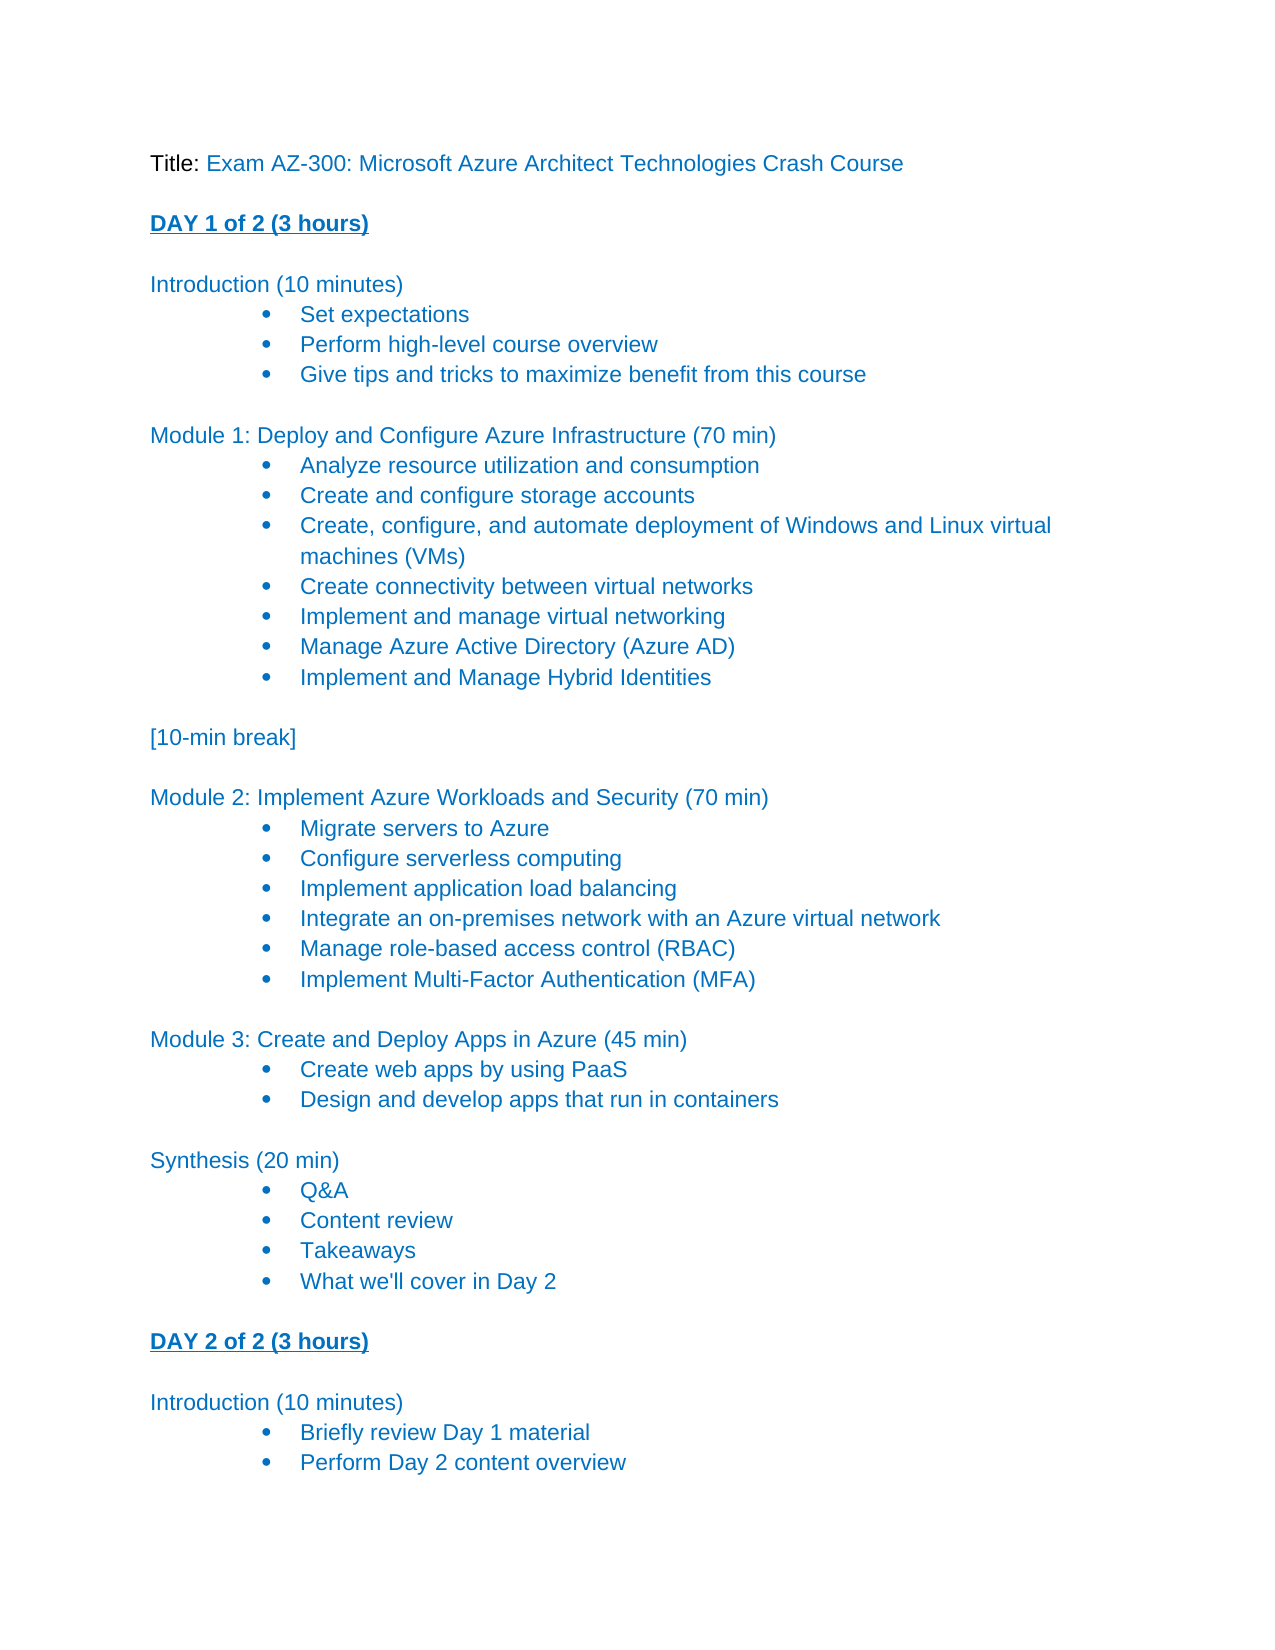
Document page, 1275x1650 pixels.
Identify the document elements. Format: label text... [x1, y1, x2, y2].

list Create, configure, and automate deployment of Windows and Linux virtual machines (VMs) [262, 512, 1125, 569]
list Create web apps by using PaaS [262, 1056, 1125, 1083]
list Design and develop apps that run in containers [262, 1086, 1125, 1113]
list Briefly review Day 1 material [262, 1419, 1125, 1445]
list Manage role-based access control (RBAC) [262, 935, 1125, 962]
list Set expectations [262, 301, 1125, 327]
list Migrate servers to Azure [262, 814, 1125, 841]
text Introduction (10 minutes) [150, 271, 1125, 297]
list Takeaways [262, 1237, 1125, 1264]
text Synthesis (20 min) [150, 1147, 1125, 1173]
list Create and configure storage accounts [262, 482, 1125, 509]
text Introduction (10 minutes) [150, 1388, 1125, 1415]
list Implement and Manage Hybrid Identities [262, 663, 1125, 690]
list Give tips and tricks to maximize benefit from this course [262, 361, 1125, 388]
list Perform high-level course overview [262, 331, 1125, 358]
text Module 3: Create and Deploy Apps in Azure (45 min) [150, 1026, 1125, 1052]
text Module 1: Deploy and Configure Azure Infrastructure (70 min) [150, 422, 1125, 448]
list What we'll cover in Day 2 [262, 1268, 1125, 1294]
list Integrate an on-premises network with an Azure virtual network [262, 905, 1125, 932]
text Title: Exam AZ-300: Microsoft Azure Architect Technologies Crash Course [150, 150, 1125, 176]
list Analyze resource utilization and consumption [262, 452, 1125, 478]
list Create connectivity between virtual networks [262, 573, 1125, 599]
list Configure serverless computing [262, 845, 1125, 871]
list Implement Multi-Factor Authentication (MFA) [262, 966, 1125, 992]
list Implement application load balancing [262, 875, 1125, 901]
list Perform Day 2 content overview [262, 1449, 1125, 1475]
text DAY 2 of 2 (3 hours) [150, 1328, 1125, 1354]
text DAY 1 of 2 (3 hours) [150, 210, 1125, 237]
list Content review [262, 1207, 1125, 1234]
list Implement and manage virtual networking [262, 603, 1125, 629]
text Module 2: Implement Azure Workloads and Security (70 min) [150, 784, 1125, 811]
list Q&A [262, 1177, 1125, 1203]
text [10-min break] [150, 724, 1125, 750]
list Manage Azure Active Directory (Azure AD) [262, 633, 1125, 660]
